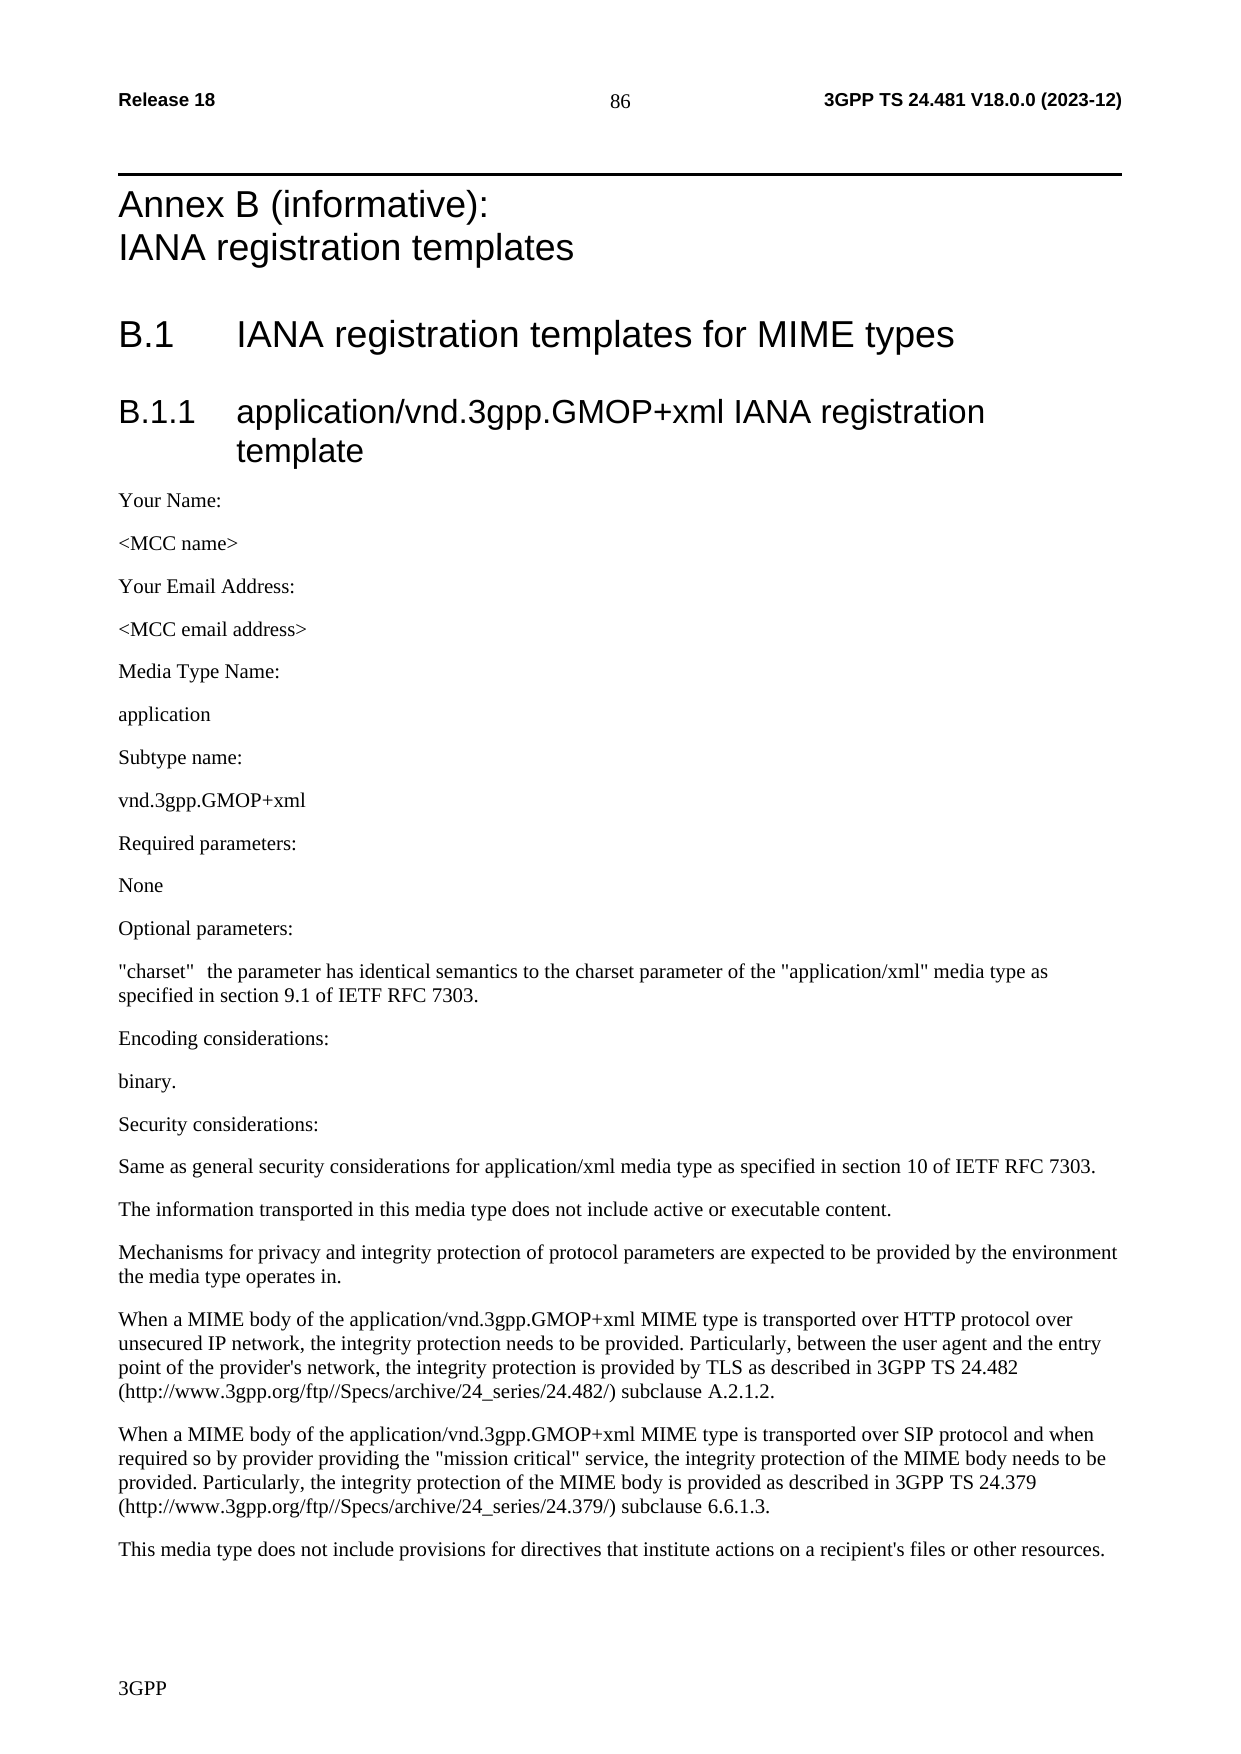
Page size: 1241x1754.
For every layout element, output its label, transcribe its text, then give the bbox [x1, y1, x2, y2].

text Encoding considerations: [118, 1026, 1122, 1050]
text Same as general security considerations for application/xml media type as specified in section 10 of IETF RFC 7303. [118, 1154, 1122, 1178]
text This media type does not include provisions for directives that institute actions on a recipient's files or other resources. [118, 1537, 1122, 1561]
subtitle B.1.1 application/vnd.3gpp.GMOP+xml IANA registration template [118, 392, 1122, 469]
text binary. [118, 1069, 1122, 1093]
text None [118, 873, 1122, 897]
subtitle B.1 IANA registration templates for MIME types [118, 302, 1122, 355]
subtitle Annex B (informative): IANA registration templates [118, 176, 1122, 268]
text application [118, 702, 1122, 726]
text When a MIME body of the application/vnd.3gpp.GMOP+xml MIME type is transported over HTTP protocol over unsecured IP network, the integrity protection needs to be provided. Particularly, between the user agent and the entry point of the provider's network, the integrity protection is provided by TLS as described in 3GPP TS 24.482 (http://www.3gpp.org/ftp//Specs/archive/24_series/24.482/) subclause A.2.1.2. [118, 1307, 1122, 1403]
text Optional parameters: [118, 916, 1122, 940]
text Subtype name: [118, 745, 1122, 769]
text <MCC name> [118, 531, 1122, 555]
text <MCC email address> [118, 617, 1122, 641]
text Security considerations: [118, 1112, 1122, 1136]
text When a MIME body of the application/vnd.3gpp.GMOP+xml MIME type is transported over SIP protocol and when required so by provider providing the "mission critical" service, the integrity protection of the MIME body needs to be provided. Particularly, the integrity protection of the MIME body is provided as described in 3GPP TS 24.379 (http://www.3gpp.org/ftp//Specs/archive/24_series/24.379/) subclause 6.6.1.3. [118, 1422, 1122, 1518]
text The information transported in this media type does not include active or executable content. [118, 1197, 1122, 1221]
text vnd.3gpp.GMOP+xml [118, 788, 1122, 812]
text Your Email Address: [118, 574, 1122, 598]
text Your Name: [118, 488, 1122, 512]
text "charset" the parameter has identical semantics to the charset parameter of the "application/xml" media type as specified in section 9.1 of IETF RFC 7303. [118, 959, 1122, 1007]
text Media Type Name: [118, 659, 1122, 683]
text Mechanisms for privacy and integrity protection of protocol parameters are expected to be provided by the environment the media type operates in. [118, 1240, 1122, 1288]
text Required parameters: [118, 831, 1122, 855]
